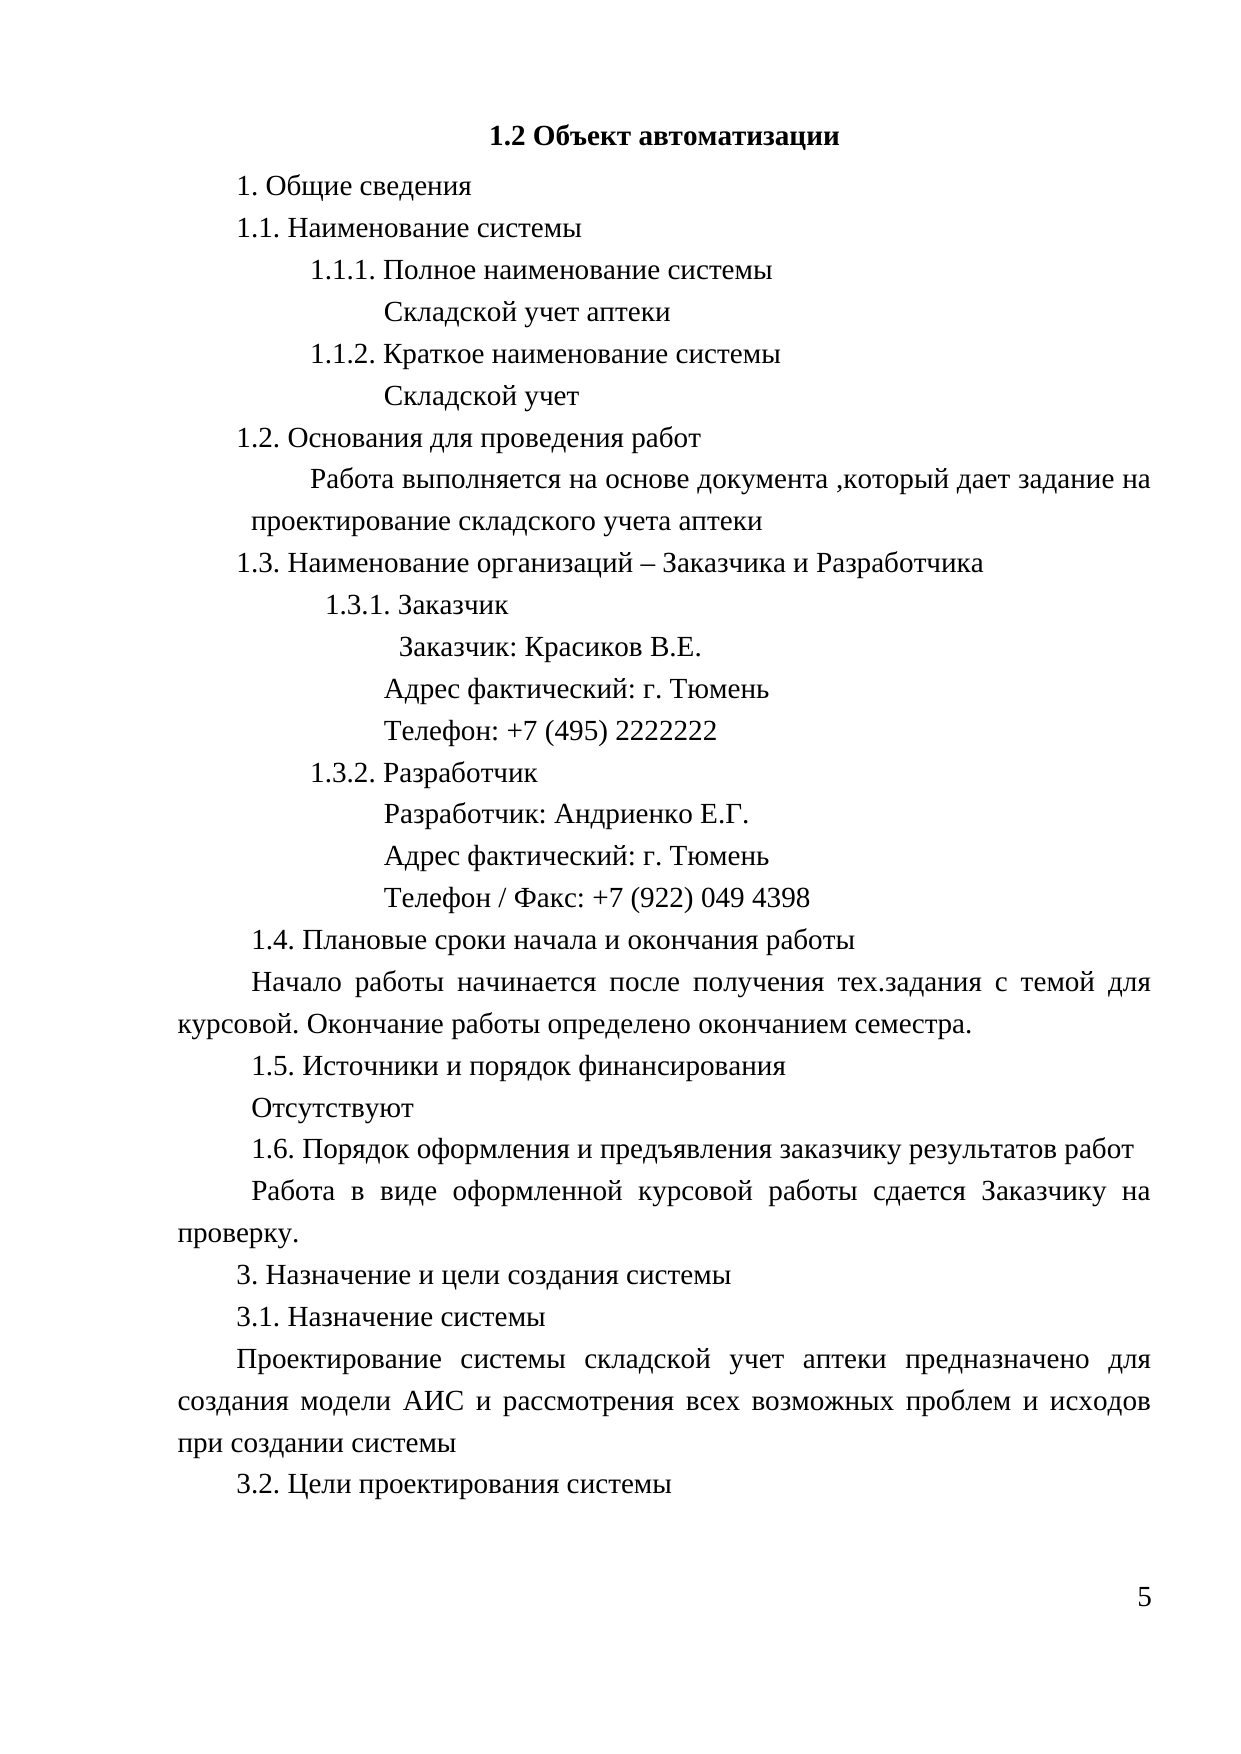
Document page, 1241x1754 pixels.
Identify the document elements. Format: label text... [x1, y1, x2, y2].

text 1.1.1. Полное наименование системы [251, 252, 1152, 286]
text 1.4. Плановые сроки начала и окончания работы [177, 922, 1152, 956]
text Начало работы начинается после получения тех.задания с темой для курсовой. Окончание работы определено окончанием семестра. [177, 964, 1152, 1039]
text 3.2. Цели проектирования системы [177, 1467, 1152, 1500]
text 1.5. Источники и порядок финансирования [177, 1048, 1152, 1081]
text Телефон: +7 (495) 2222222 [325, 713, 1152, 746]
text 3. Назначение и цели создания системы [177, 1257, 1152, 1291]
text 1.2 Объект автоматизации [177, 118, 1152, 152]
text Адрес фактический: г. Тюмень [325, 671, 1152, 704]
text 1.1.2. Краткое наименование системы [251, 336, 1152, 369]
text Работа выполняется на основе документа ,который дает задание на проектирование складского учета аптеки [251, 462, 1152, 537]
text Телефон / Факс: +7 (922) 049 4398 [325, 880, 1152, 914]
text Складской учет аптеки [324, 294, 1152, 328]
text Заказчик: Красиков В.Е. [251, 629, 1152, 663]
text Адрес фактический: г. Тюмень [325, 838, 1152, 872]
text Складской учет [324, 378, 1152, 411]
text Проектирование системы складской учет аптеки предназначено для создания модели АИС и рассмотрения всех возможных проблем и исходов при создании системы [177, 1341, 1152, 1458]
text 1.3.2. Разработчик [251, 755, 1152, 788]
text 1.3. Наименование организаций – Заказчика и Разработчика [177, 545, 1152, 579]
text Работа в виде оформленной курсовой работы сдается Заказчику на проверку. [177, 1173, 1152, 1249]
text 3.1. Назначение системы [177, 1299, 1152, 1333]
text 1.3.1. Заказчик [251, 587, 1152, 621]
text 1.6. Порядок оформления и предъявления заказчику результатов работ [177, 1132, 1152, 1165]
text 1.2. Основания для проведения работ [177, 420, 1152, 453]
text 1. Общие сведения [177, 168, 1152, 202]
text Отсутствуют [177, 1090, 1152, 1123]
text Разработчик: Андриенко Е.Г. [325, 797, 1152, 830]
text 1.1. Наименование системы [177, 210, 1152, 244]
